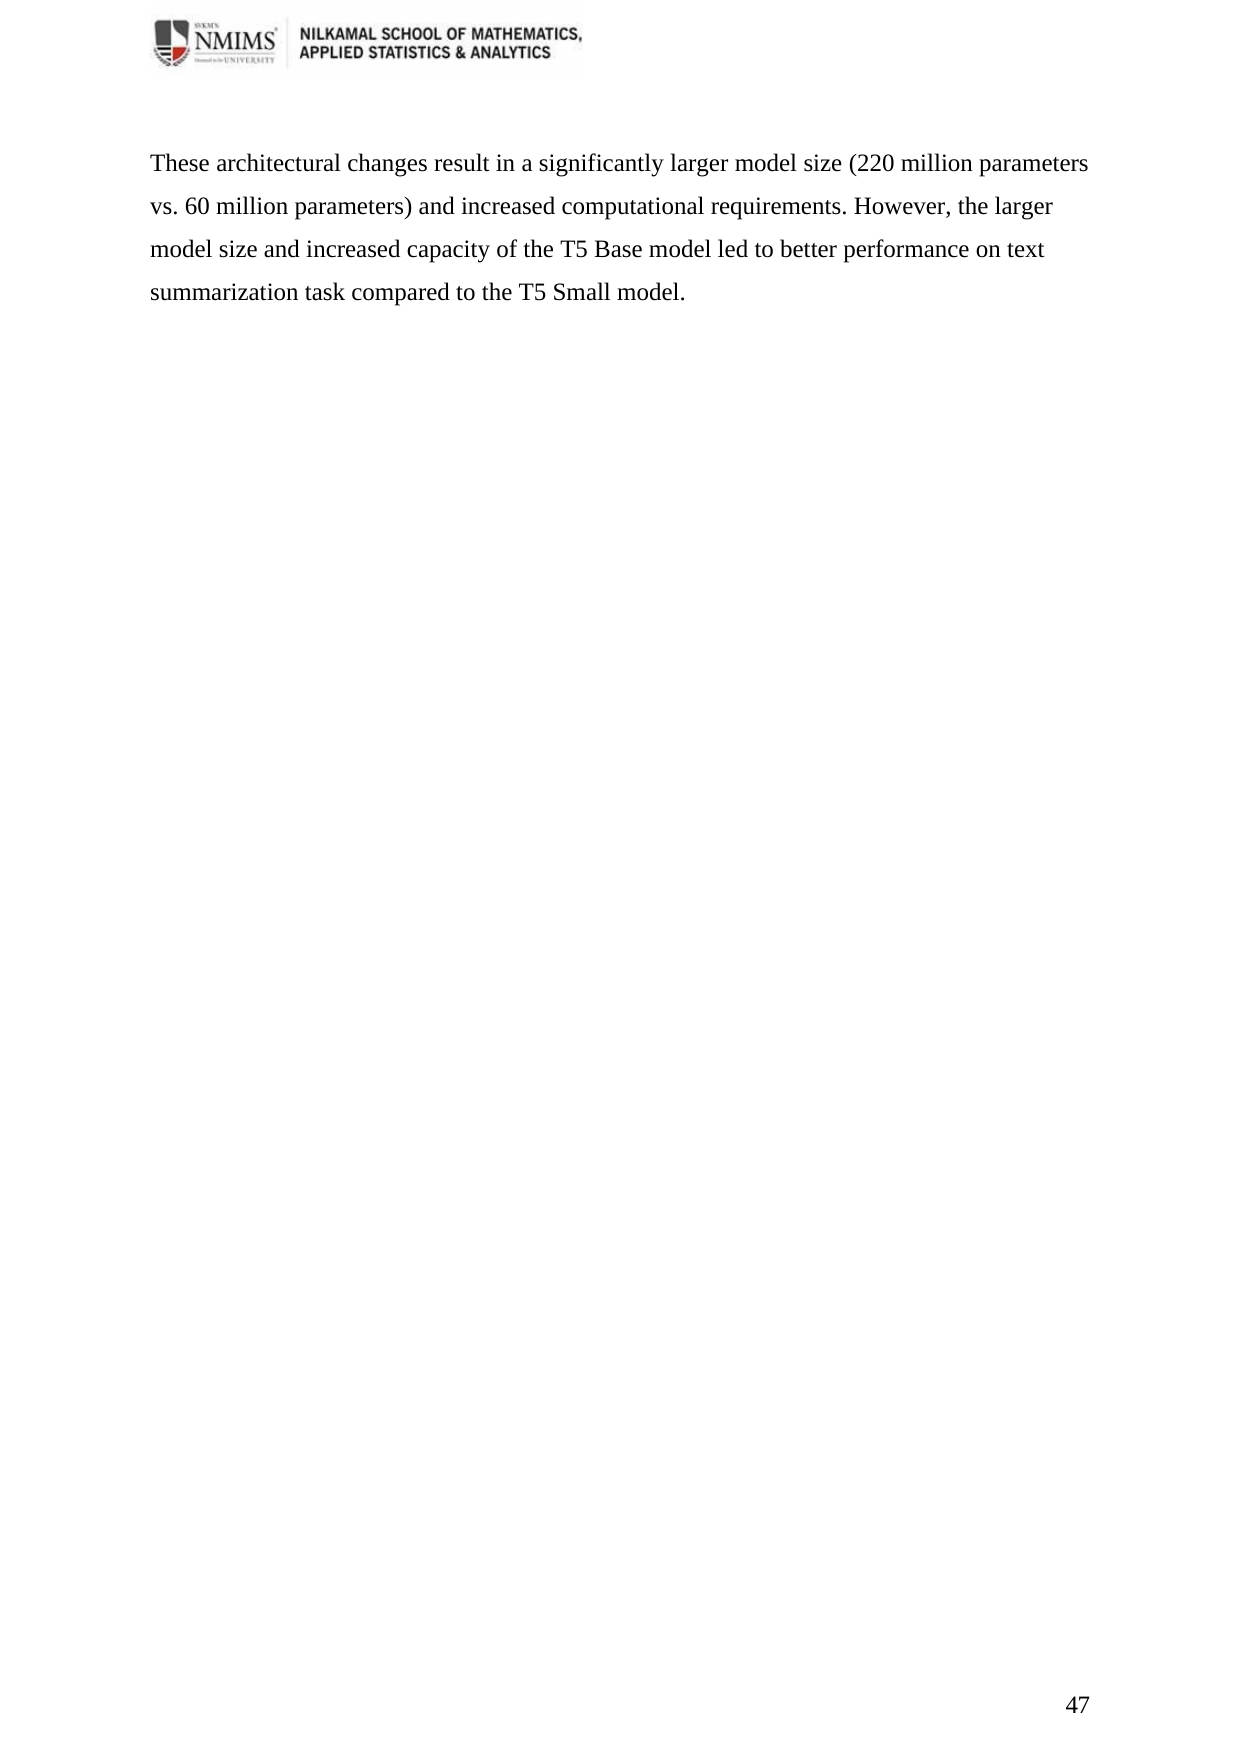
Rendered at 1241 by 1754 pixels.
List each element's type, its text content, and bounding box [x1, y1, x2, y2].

text These architectural changes result in a significantly larger model size (220 million parameters vs. 60 million parameters) and increased computational requirements. However, the larger model size and increased capacity of the T5 Base model led to better performance on text summarization task compared to the T5 Small model. [150, 148, 1090, 306]
picture [150, 6, 586, 74]
